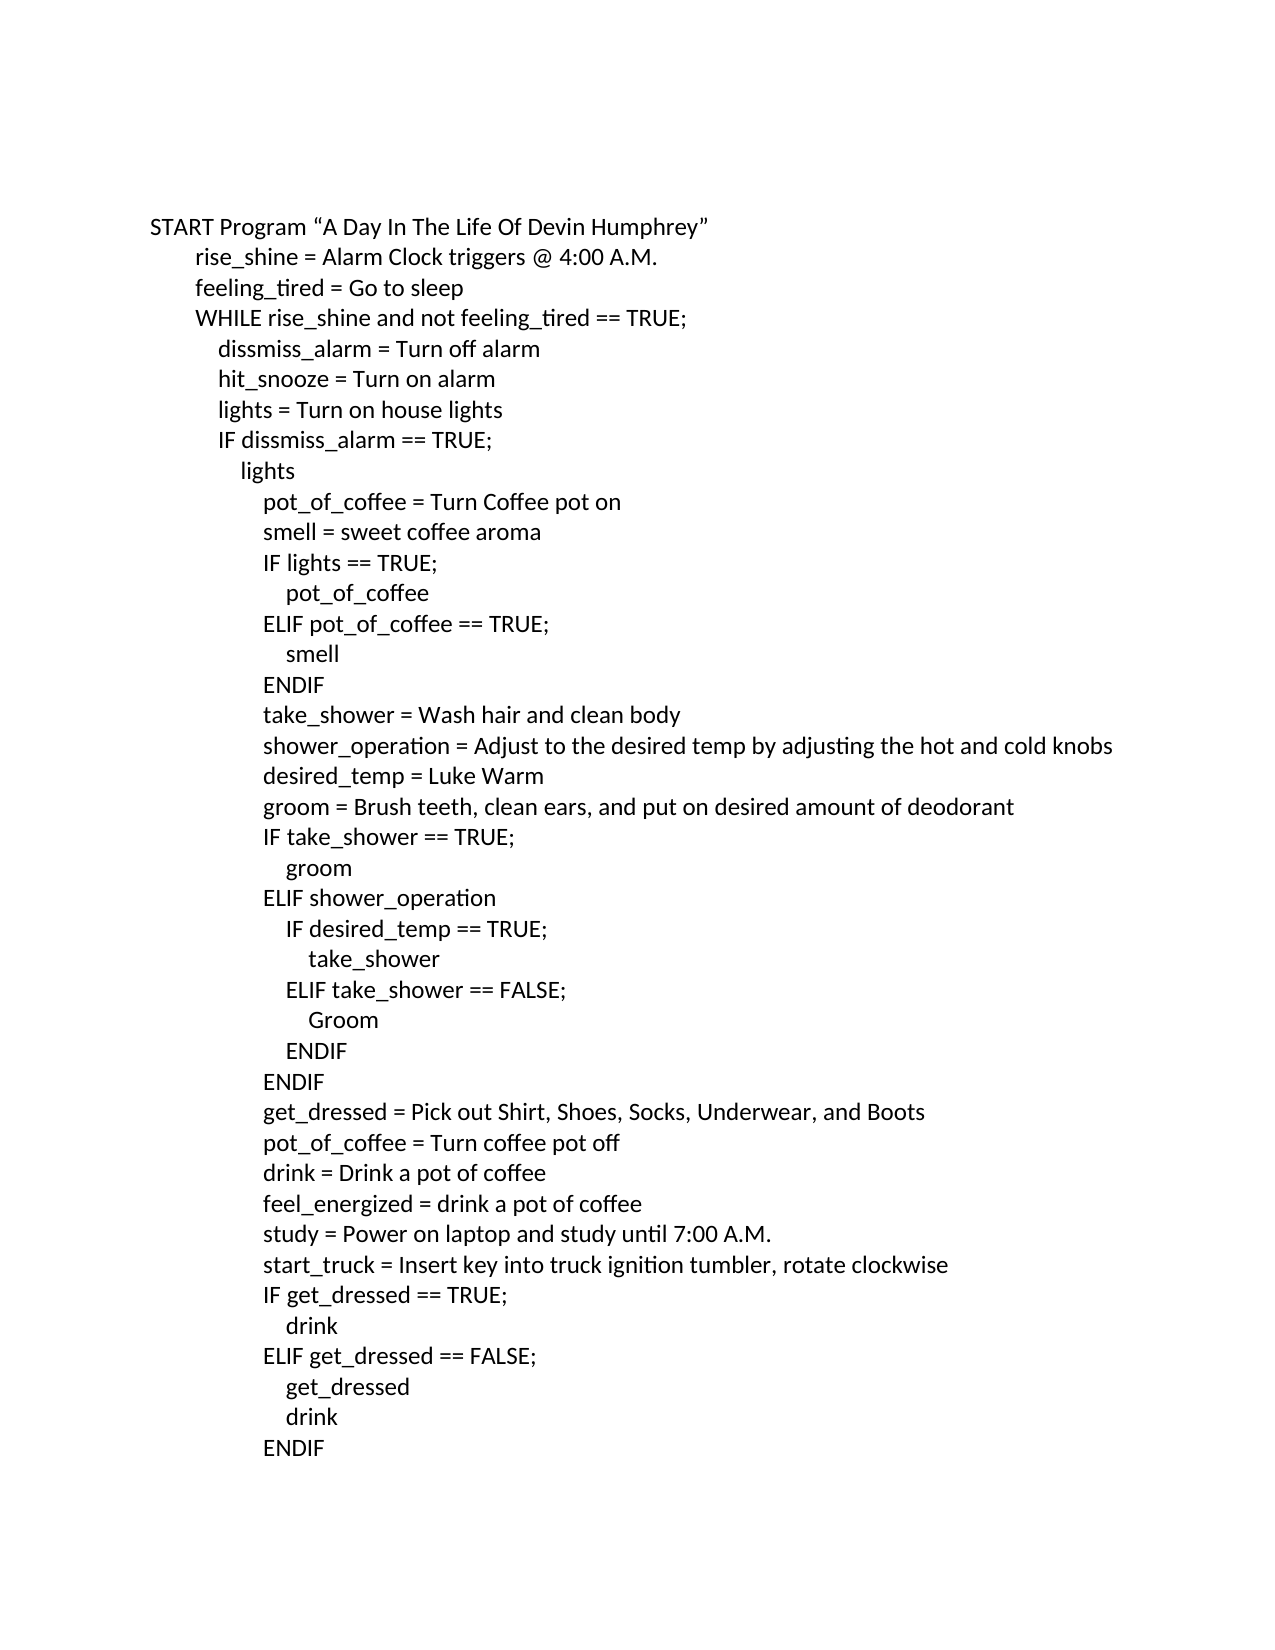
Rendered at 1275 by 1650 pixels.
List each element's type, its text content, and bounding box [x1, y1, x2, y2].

text Groom [150, 1004, 1125, 1035]
text ENDIF [150, 1035, 1125, 1066]
text desired_temp = Luke Warm [150, 760, 1125, 791]
text pot_of_coffee = Turn coffee pot off [150, 1127, 1125, 1157]
text IF get_dressed == TRUE; [150, 1279, 1125, 1310]
text drink [150, 1310, 1125, 1340]
text IF dissmiss_alarm == TRUE; [150, 425, 1125, 455]
text ENDIF [150, 1066, 1125, 1096]
text IF take_shower == TRUE; [150, 821, 1125, 852]
text get_dressed [150, 1371, 1125, 1401]
text groom [150, 852, 1125, 882]
text smell = sweet coffee aroma [150, 516, 1125, 547]
text take_shower [150, 943, 1125, 974]
text lights [150, 455, 1125, 486]
text start_truck = Insert key into truck ignition tumbler, rotate clockwise [150, 1249, 1125, 1279]
text START Program “A Day In The Life Of Devin Humphrey” [150, 211, 1125, 242]
text feeling_tired = Go to sleep [150, 272, 1125, 303]
text dissmiss_alarm = Turn off alarm [150, 333, 1125, 364]
text feel_energized = drink a pot of coffee [150, 1188, 1125, 1218]
text groom = Brush teeth, clean ears, and put on desired amount of deodorant [150, 791, 1125, 821]
text shower_operation = Adjust to the desired temp by adjusting the hot and cold knobs [150, 730, 1125, 760]
text hit_snooze = Turn on alarm [150, 364, 1125, 394]
text IF desired_temp == TRUE; [150, 913, 1125, 943]
text ELIF shower_operation [150, 882, 1125, 913]
text get_dressed = Pick out Shirt, Shoes, Socks, Underwear, and Boots [150, 1096, 1125, 1127]
text pot_of_coffee [150, 577, 1125, 608]
text ENDIF [150, 1432, 1125, 1462]
text ELIF take_shower == FALSE; [150, 974, 1125, 1004]
text rise_shine = Alarm Clock triggers @ 4:00 A.M. [150, 242, 1125, 272]
text IF lights == TRUE; [150, 547, 1125, 577]
text smell [150, 638, 1125, 669]
text ENDIF [150, 669, 1125, 699]
text pot_of_coffee = Turn Coffee pot on [150, 486, 1125, 516]
text lights = Turn on house lights [150, 394, 1125, 425]
text drink = Drink a pot of coffee [150, 1157, 1125, 1188]
text ELIF get_dressed == FALSE; [150, 1340, 1125, 1371]
text study = Power on laptop and study until 7:00 A.M. [150, 1218, 1125, 1249]
text ELIF pot_of_coffee == TRUE; [150, 608, 1125, 638]
text WHILE rise_shine and not feeling_tired == TRUE; [150, 303, 1125, 333]
text take_shower = Wash hair and clean body [150, 699, 1125, 730]
text drink [150, 1401, 1125, 1432]
